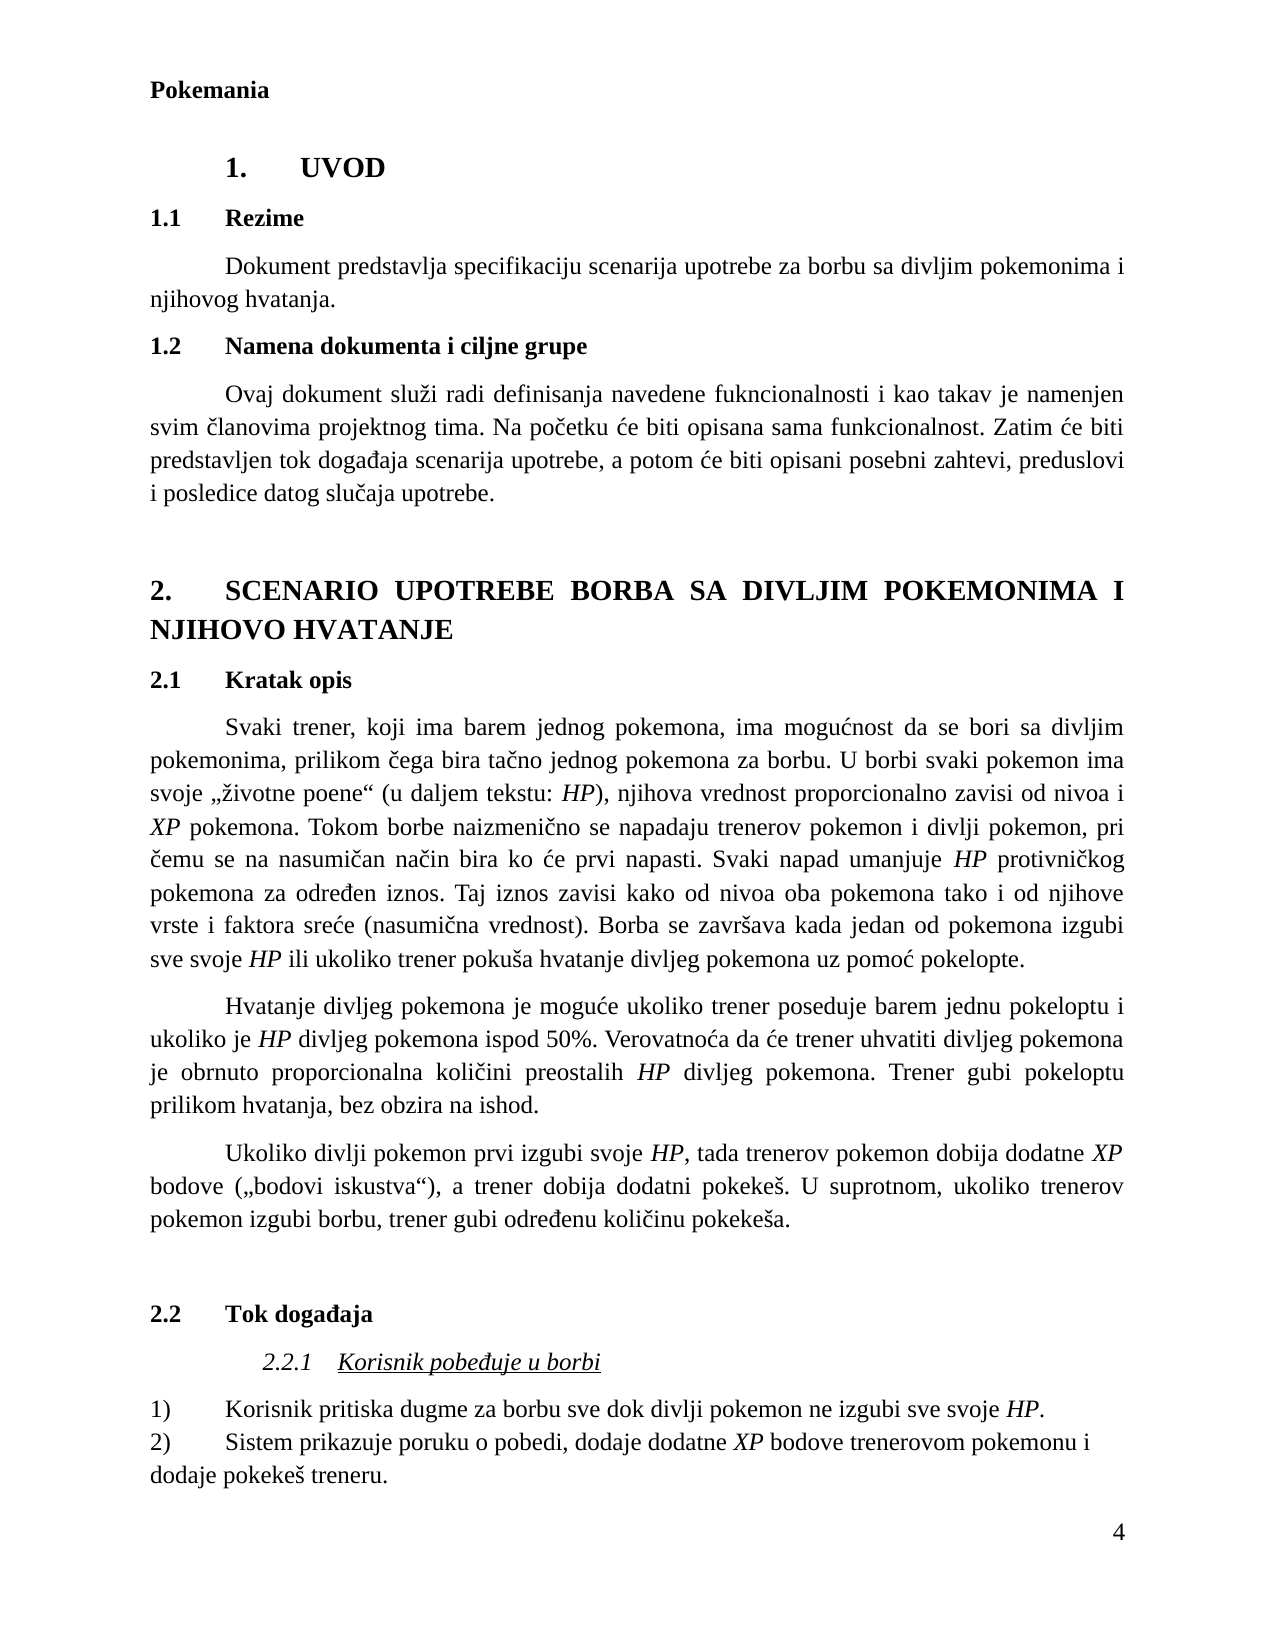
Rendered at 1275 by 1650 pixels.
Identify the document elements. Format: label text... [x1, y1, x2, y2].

list Sistem prikazuje poruku o pobedi, dodaje dodatne XP bodove trenerovom pokemonu i dodaje pokekeš treneru. [150, 1427, 1125, 1489]
text Svaki trener, koji ima barem jednog pokemona, ima mogućnost da se bori sa divljim pokemonima, prilikom čega bira tačno jednog pokemona za borbu. U borbi svaki pokemon ima svoje „životne poene“ (u daljem tekstu: HP), njihova vrednost proporcionalno zavisi od nivoa i XP pokemona. Tokom borbe naizmenično se napadaju trenerov pokemon i divlji pokemon, pri čemu se na nasumičan način bira ko će prvi napasti. Svaki napad umanjuje HP protivničkog pokemona za određen iznos. Taj iznos zavisi kako od nivoa oba pokemona tako i od njihove vrste i faktora sreće (nasumična vrednost). Borba se završava kada jedan od pokemona izgubi sve svoje HP ili ukoliko trener pokuša hvatanje divljeg pokemona uz pomoć pokelopte. [150, 712, 1125, 972]
subtitle Korisnik pobeđuje u borbi [262, 1347, 1125, 1376]
list Korisnik pritiska dugme za borbu sve dok divlji pokemon ne izgubi sve svoje HP. [150, 1394, 1125, 1423]
text Hvatanje divljeg pokemona je moguće ukoliko trener poseduje barem jednu pokeloptu i ukoliko je HP divljeg pokemona ispod 50%. Verovatnoća da će trener uhvatiti divljeg pokemona je obrnuto proporcionalna količini preostalih HP divljeg pokemona. Trener gubi pokeloptu prilikom hvatanja, bez obzira na ishod. [150, 991, 1125, 1119]
subtitle SCENARIO UPOTREBE BORBA SA DIVLJIM POKEMONIMA I NJIHOVO HVATANJE [150, 573, 1125, 645]
text Ovaj dokument služi radi definisanja navedene fukncionalnosti i kao takav je namenjen svim članovima projektnog tima. Na početku će biti opisana sama funkcionalnost. Zatim će biti predstavljen tok događaja scenarija upotrebe, a potom će biti opisani posebni zahtevi, preduslovi i posledice datog slučaja upotrebe. [150, 379, 1125, 507]
subtitle Namena dokumenta i ciljne grupe [150, 331, 1125, 360]
subtitle Tok događaja [150, 1299, 1125, 1328]
text Ukoliko divlji pokemon prvi izgubi svoje HP, tada trenerov pokemon dobija dodatne XP bodove („bodovi iskustva“), a trener dobija dodatni pokekeš. U suprotnom, ukoliko trenerov pokemon izgubi borbu, trener gubi određenu količinu pokekeša. [150, 1138, 1125, 1233]
subtitle Rezime [150, 203, 1125, 232]
subtitle UVOD [225, 150, 1125, 183]
subtitle Kratak opis [150, 665, 1125, 694]
text Dokument predstavlja specifikaciju scenarija upotrebe za borbu sa divljim pokemonima i njihovog hvatanja. [150, 251, 1125, 312]
